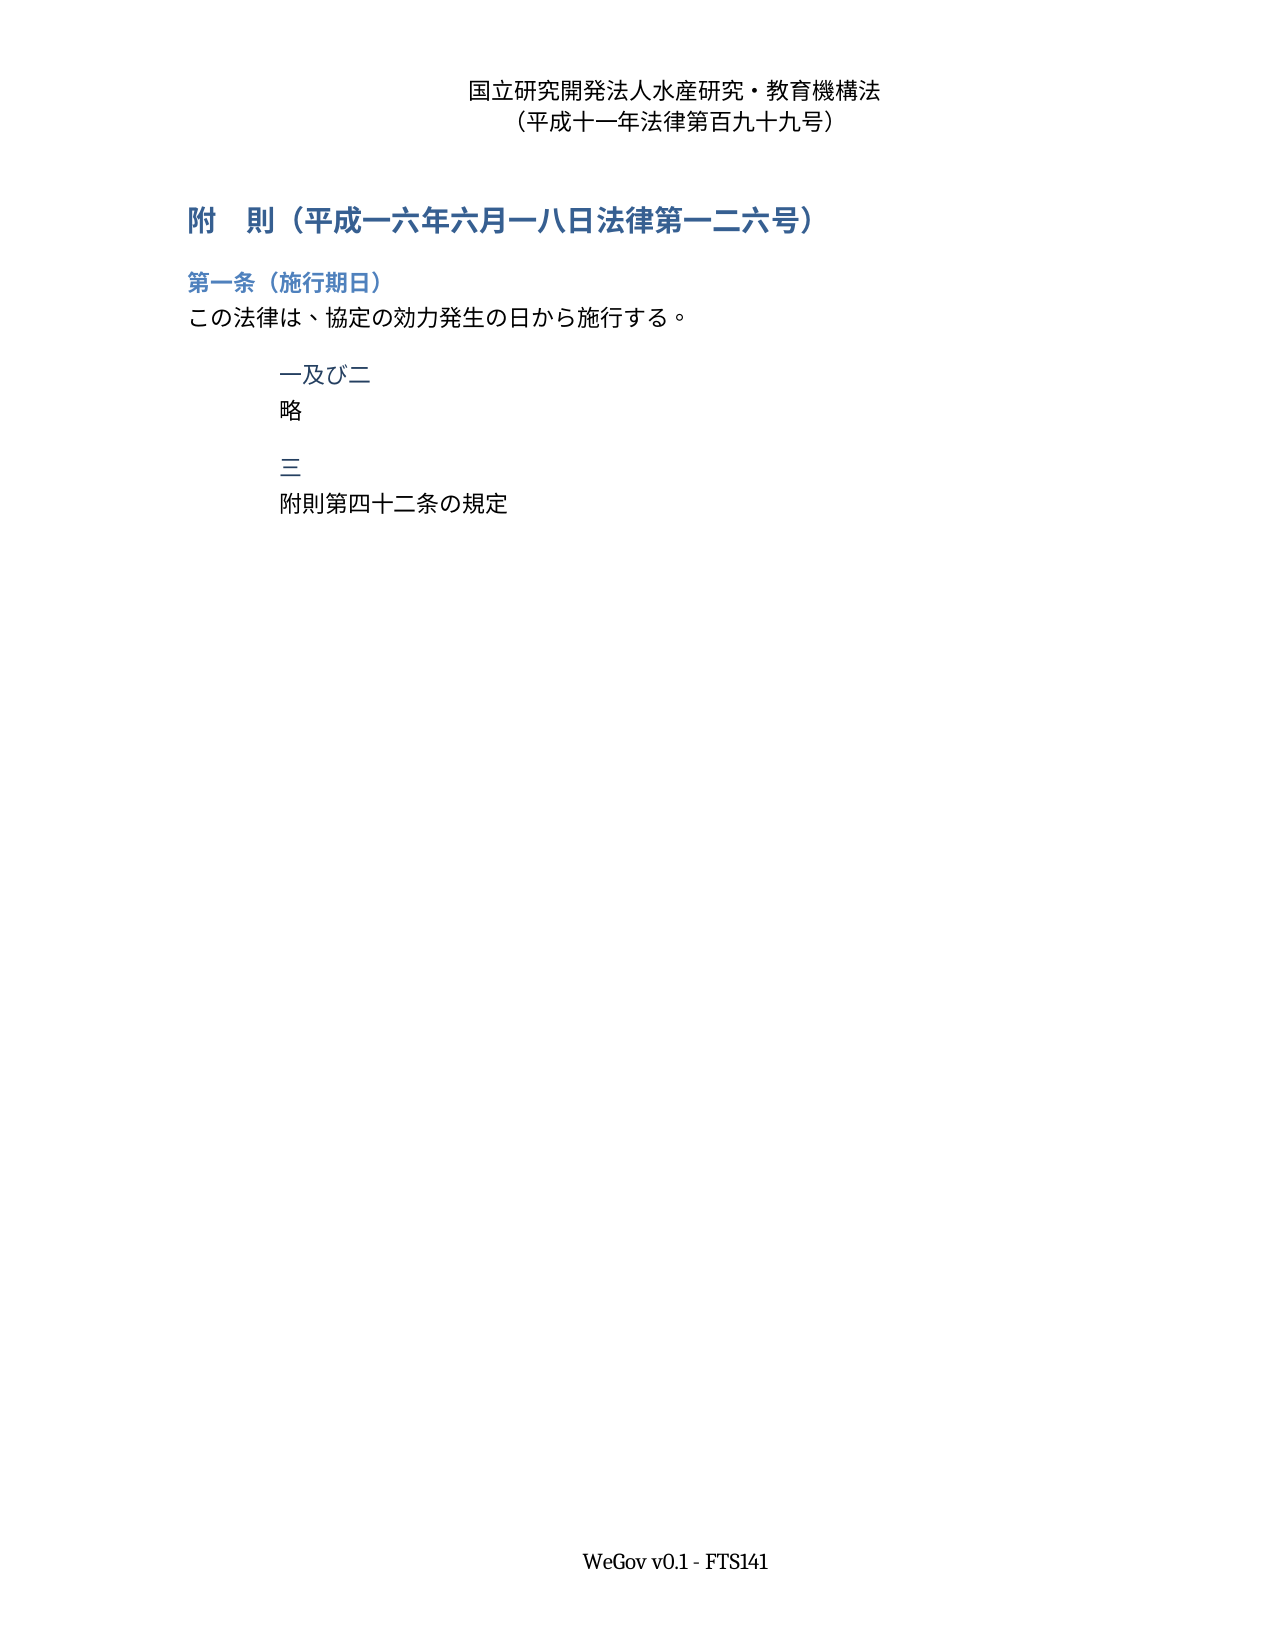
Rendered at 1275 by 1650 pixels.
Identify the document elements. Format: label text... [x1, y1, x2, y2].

subtitle 一及び二 [279, 359, 1087, 390]
text この法律は、協定の効力発生の日から施行する。 [187, 302, 1087, 334]
subtitle 三 [279, 452, 1087, 483]
text 略 [279, 395, 1087, 426]
text 附則第四十二条の規定 [279, 488, 1087, 519]
subtitle 第一条（施行期日） [187, 266, 1087, 298]
subtitle 附 則（平成一六年六月一八日法律第一二六号） [187, 200, 1087, 240]
